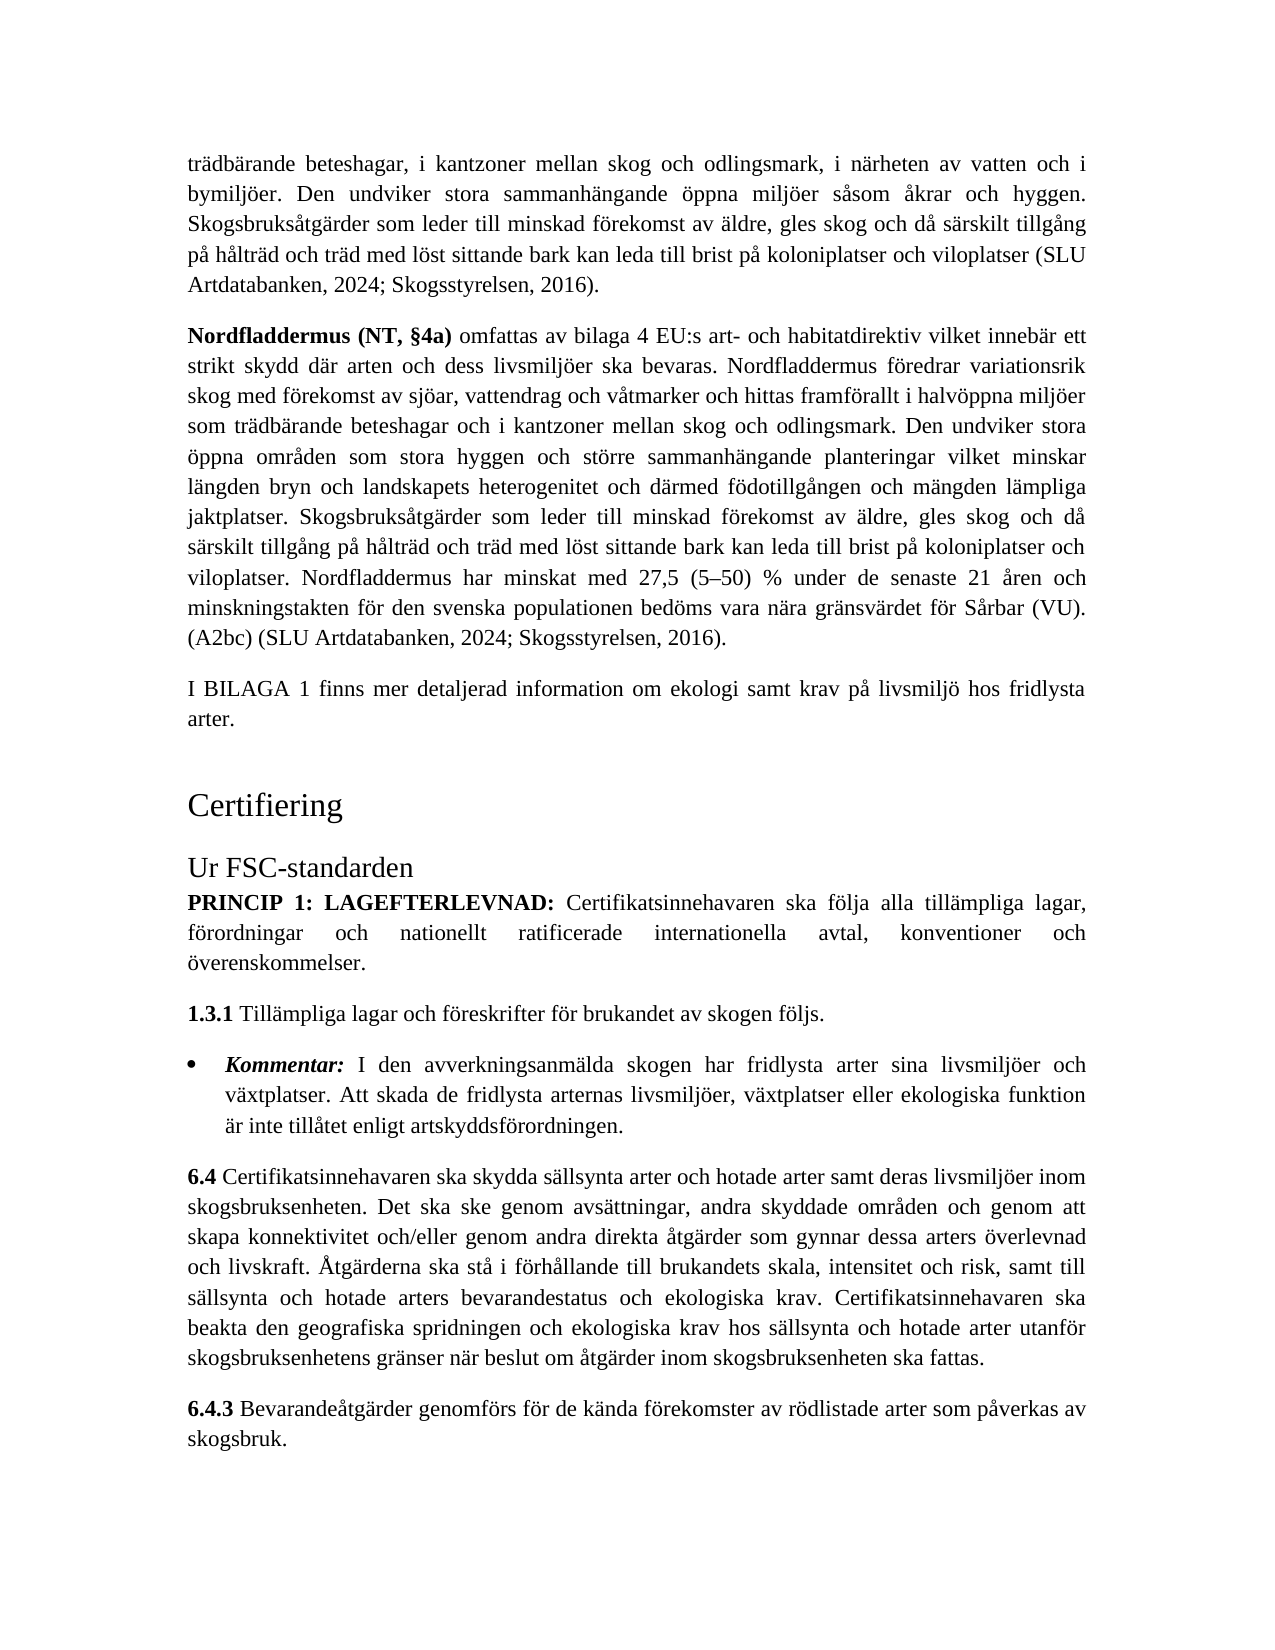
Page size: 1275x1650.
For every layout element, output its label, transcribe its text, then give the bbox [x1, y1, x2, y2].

text Nordfladdermus (NT, §4a) omfattas av bilaga 4 EU:s art- och habitatdirektiv vilket innebär ett strikt skydd där arten och dess livsmiljöer ska bevaras. Nordfladdermus föredrar variationsrik skog med förekomst av sjöar, vattendrag och våtmarker och hittas framförallt i halvöppna miljöer som trädbärande beteshagar och i kantzoner mellan skog och odlingsmark. Den undviker stora öppna områden som stora hyggen och större sammanhängande planteringar vilket minskar längden bryn och landskapets heterogenitet och därmed födotillgången och mängden lämpliga jaktplatser. Skogsbruksåtgärder som leder till minskad förekomst av äldre, gles skog och då särskilt tillgång på hålträd och träd med löst sittande bark kan leda till brist på koloniplatser och viloplatser. Nordfladdermus har minskat med 27,5 (5–50) % under de senaste 21 åren och minskningstakten för den svenska populationen bedöms vara nära gränsvärdet för Sårbar (VU). (A2bc) (SLU Artdatabanken, 2024; Skogsstyrelsen, 2016). [187, 322, 1087, 650]
text 6.4 Certifikatsinnehavaren ska skydda sällsynta arter och hotade arter samt deras livsmiljöer inom skogsbruksenheten. Det ska ske genom avsättningar, andra skyddade områden och genom att skapa konnektivitet och/eller genom andra direkta åtgärder som gynnar dessa arters överlevnad och livskraft. Åtgärderna ska stå i förhållande till brukandets skala, intensitet och risk, samt till sällsynta och hotade arters bevarandestatus och ekologiska krav. Certifikatsinnehavaren ska beakta den geografiska spridningen och ekologiska krav hos sällsynta och hotade arter utanför skogsbruksenhetens gränser när beslut om åtgärder inom skogsbruksenheten ska fattas. [187, 1163, 1087, 1370]
text I BILAGA 1 finns mer detaljerad information om ekologi samt krav på livsmiljö hos fridlysta arter. [187, 675, 1087, 732]
text 6.4.3 Bevarandeåtgärder genomförs för de kända förekomster av rödlistade arter som påverkas av skogsbruk. [187, 1395, 1087, 1452]
subtitle Ur FSC-standarden [187, 850, 1087, 884]
list Kommentar: I den avverkningsanmälda skogen har fridlysta arter sina livsmiljöer och växtplatser. Att skada de fridlysta arternas livsmiljöer, växtplatser eller ekologiska funktion är inte tillåtet enligt artskyddsförordningen. [187, 1051, 1087, 1138]
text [187, 150, 1087, 297]
text PRINCIP 1: LAGEFTERLEVNAD: Certifikatsinnehavaren ska följa alla tillämpliga lagar, förordningar och nationellt ratificerade internationella avtal, konventioner och överenskommelser. [187, 889, 1087, 976]
text 1.3.1 Tillämpliga lagar och föreskrifter för brukandet av skogen följs. [187, 1000, 1087, 1027]
subtitle Certifiering [187, 785, 1087, 824]
